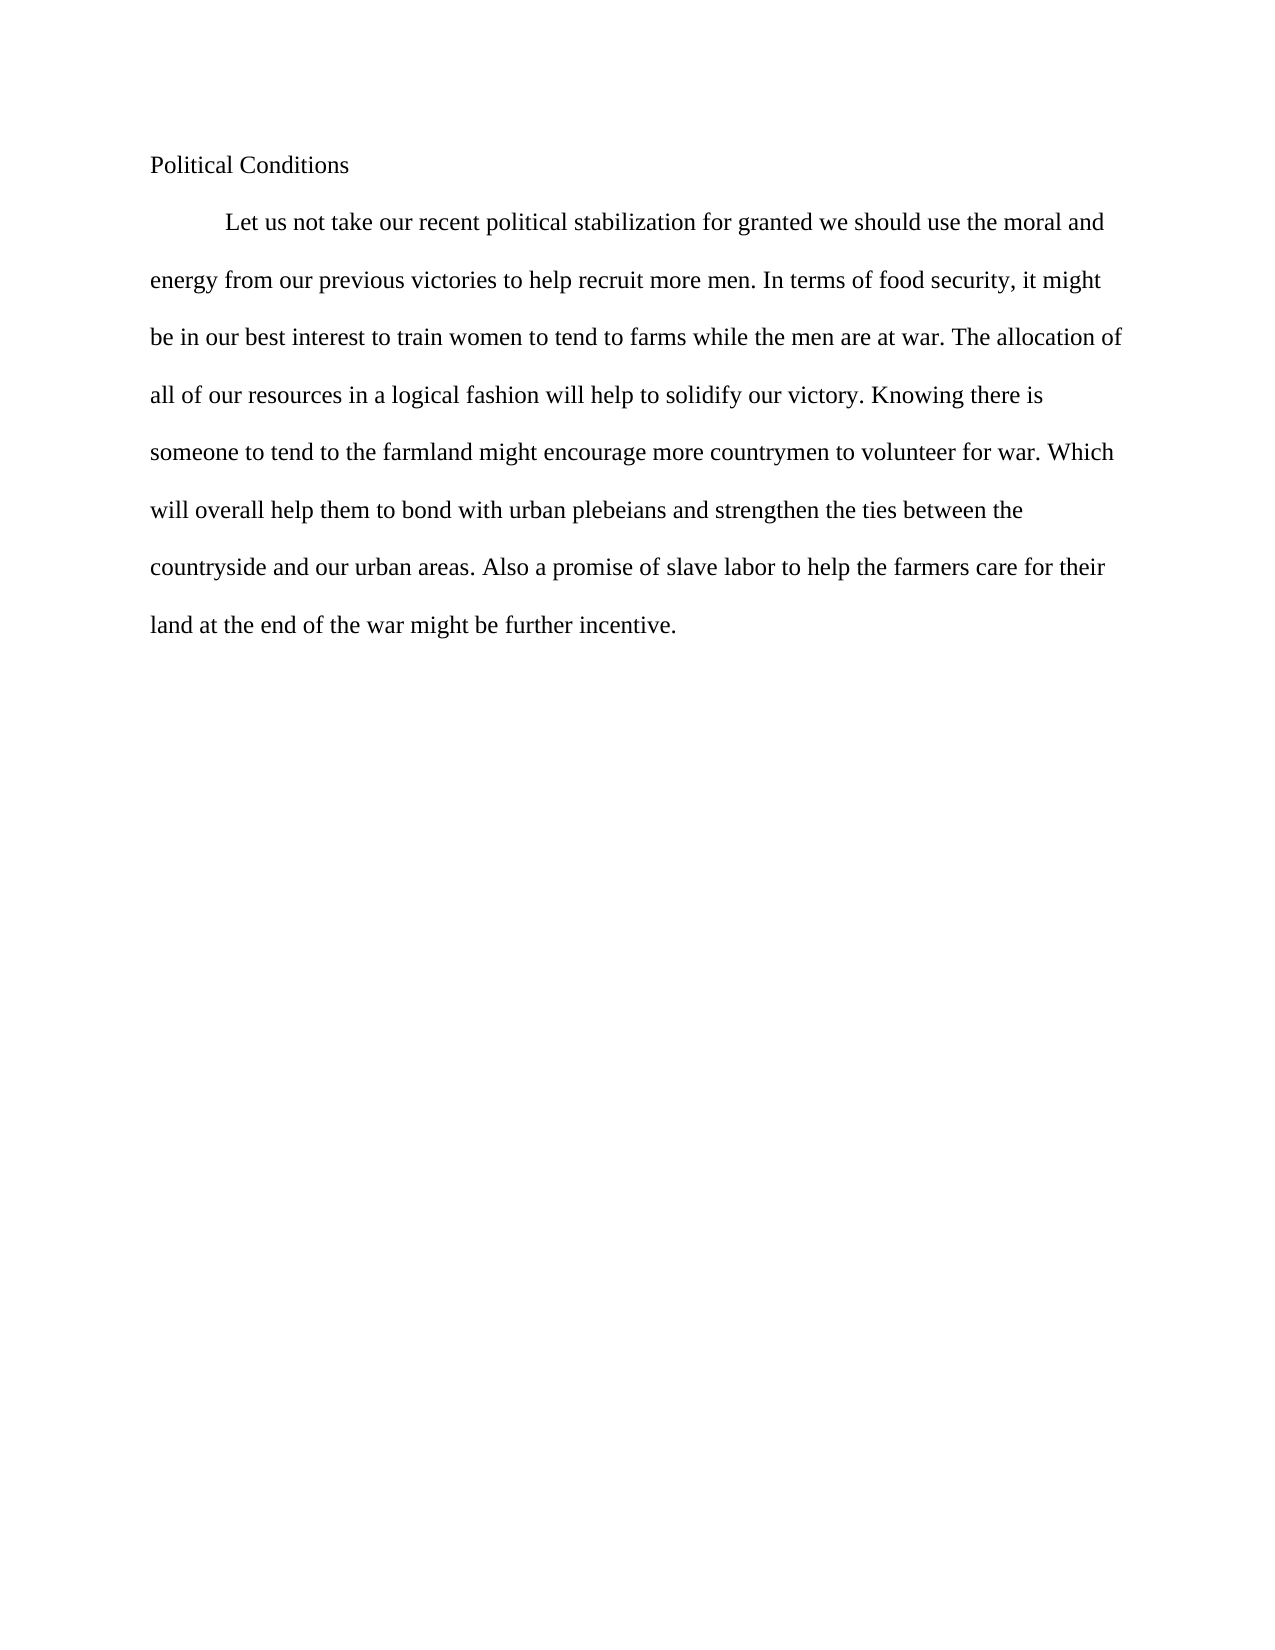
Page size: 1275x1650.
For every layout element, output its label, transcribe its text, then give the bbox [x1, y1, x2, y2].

text Let us not take our recent political stabilization for granted we should use the moral and energy from our previous victories to help recruit more men. In terms of food security, it might be in our best interest to train women to tend to farms while the men are at war. The allocation of all of our resources in a logical fashion will help to solidify our victory. Knowing there is someone to tend to the farmland might encourage more countrymen to volunteer for war. Which will overall help them to bond with urban plebeians and strengthen the ties between the countryside and our urban areas. Also a promise of slave labor to help the farmers care for their land at the end of the war might be further incentive. [150, 207, 1125, 639]
text Political Conditions [150, 150, 1125, 179]
